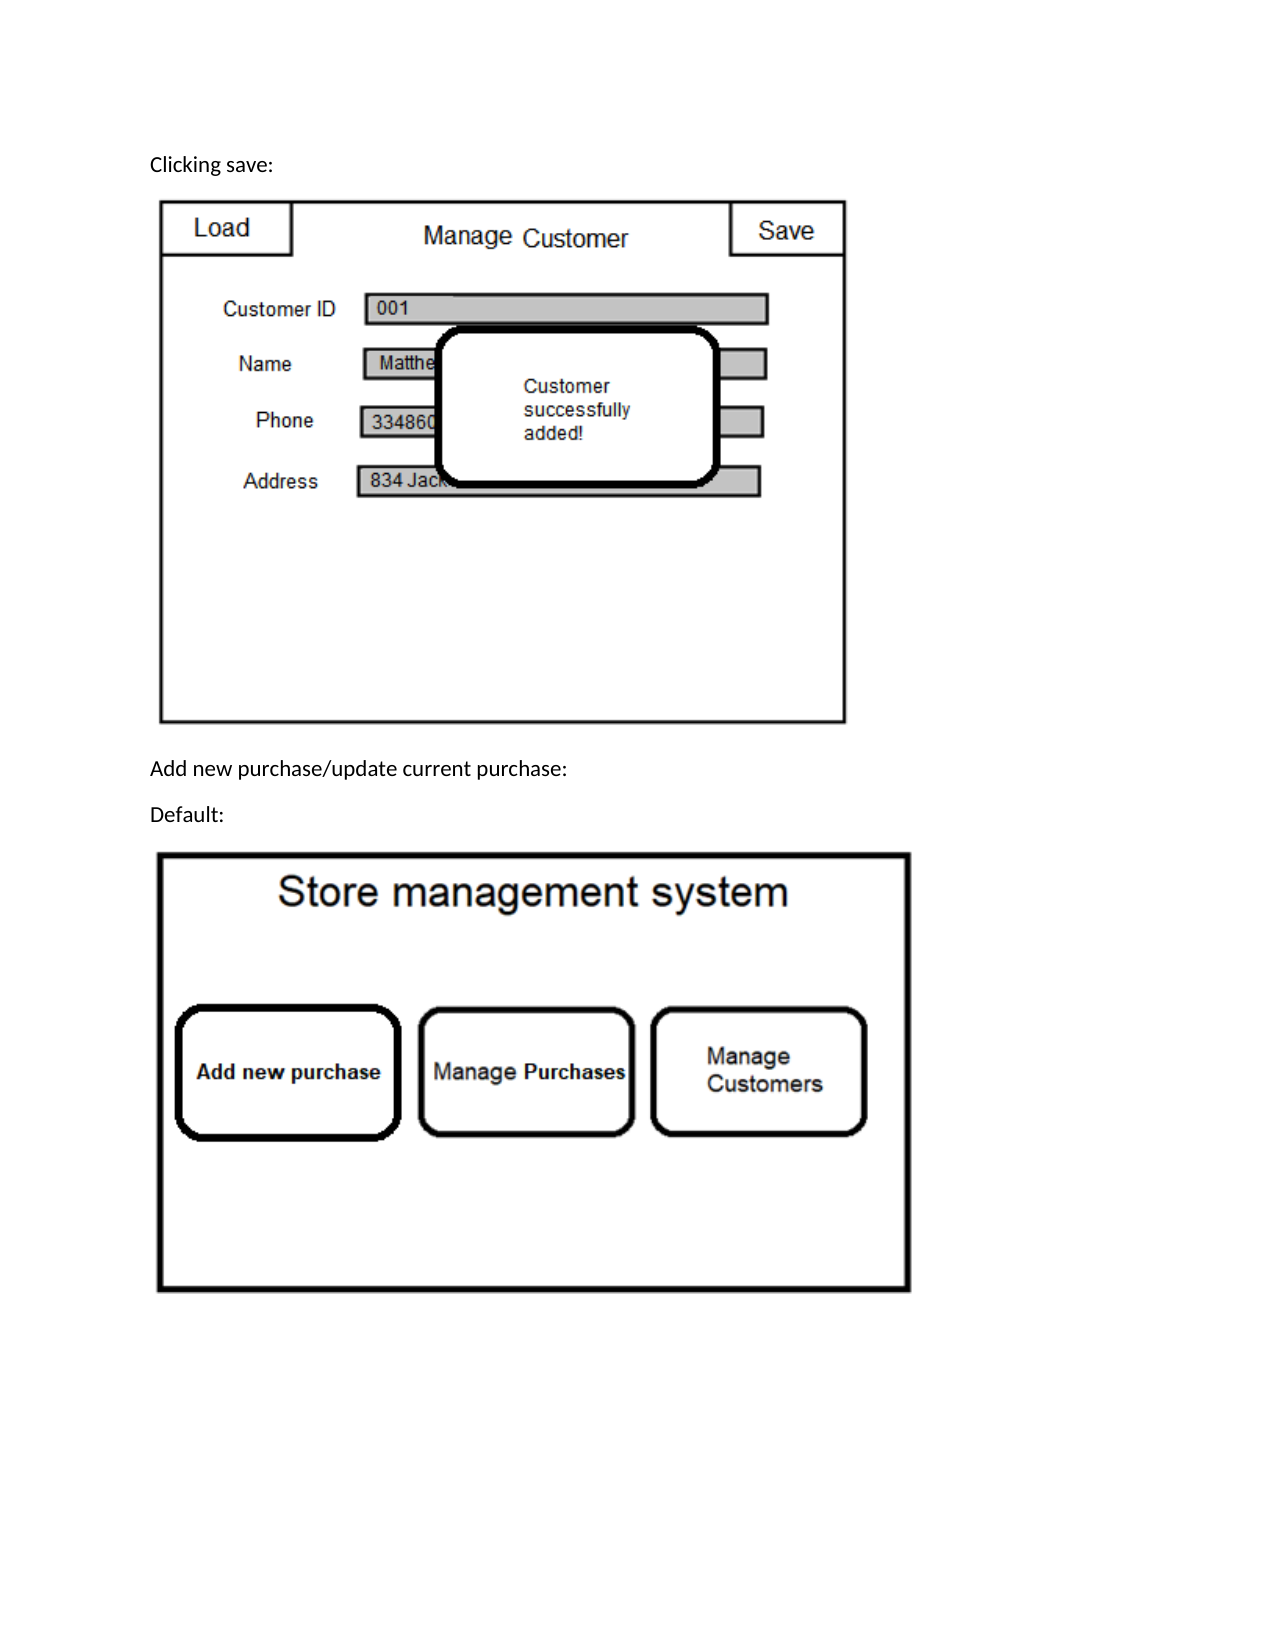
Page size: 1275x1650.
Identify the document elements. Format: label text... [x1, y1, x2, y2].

picture [150, 196, 871, 736]
text Add new purchase/update current purchase: [150, 754, 1125, 782]
text Default: [150, 800, 1125, 828]
picture [150, 846, 918, 1294]
text Clicking save: [150, 150, 1125, 178]
